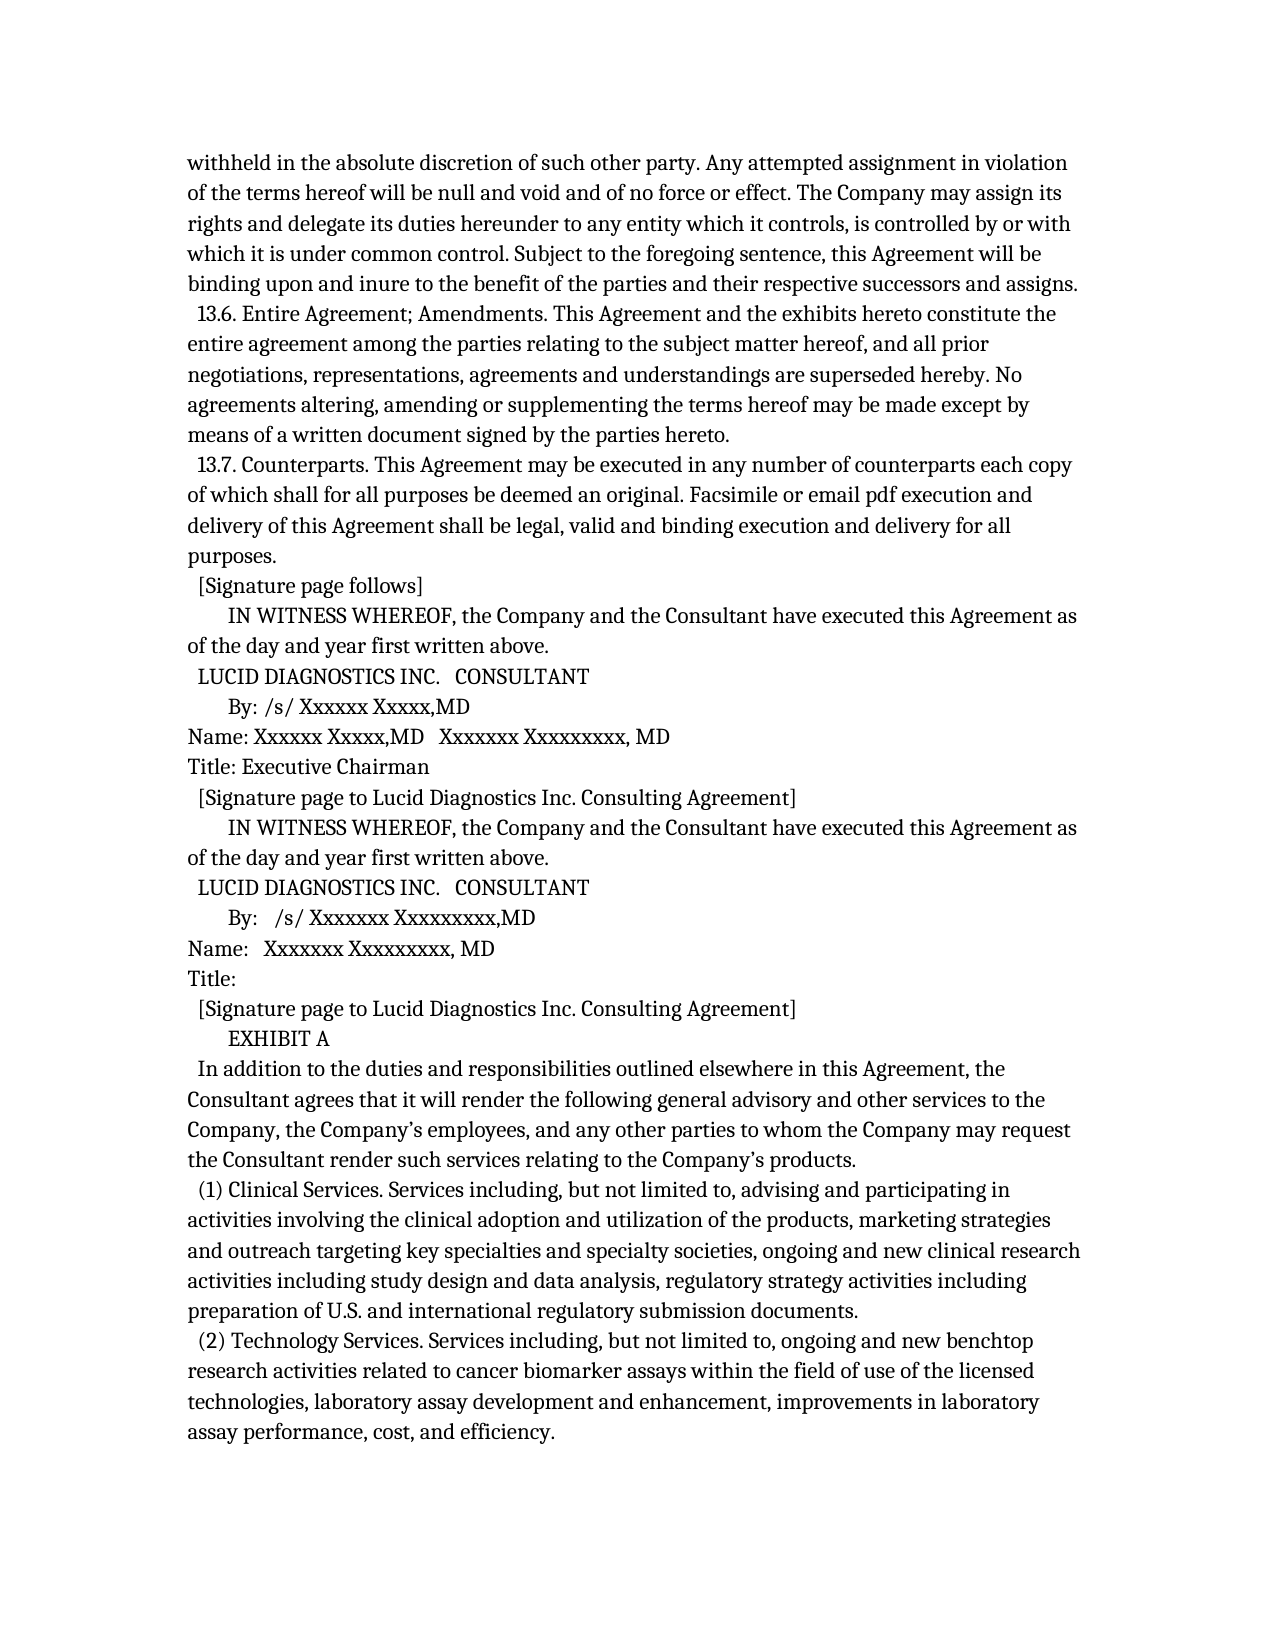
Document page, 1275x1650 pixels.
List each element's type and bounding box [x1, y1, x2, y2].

text [187, 150, 1087, 1445]
